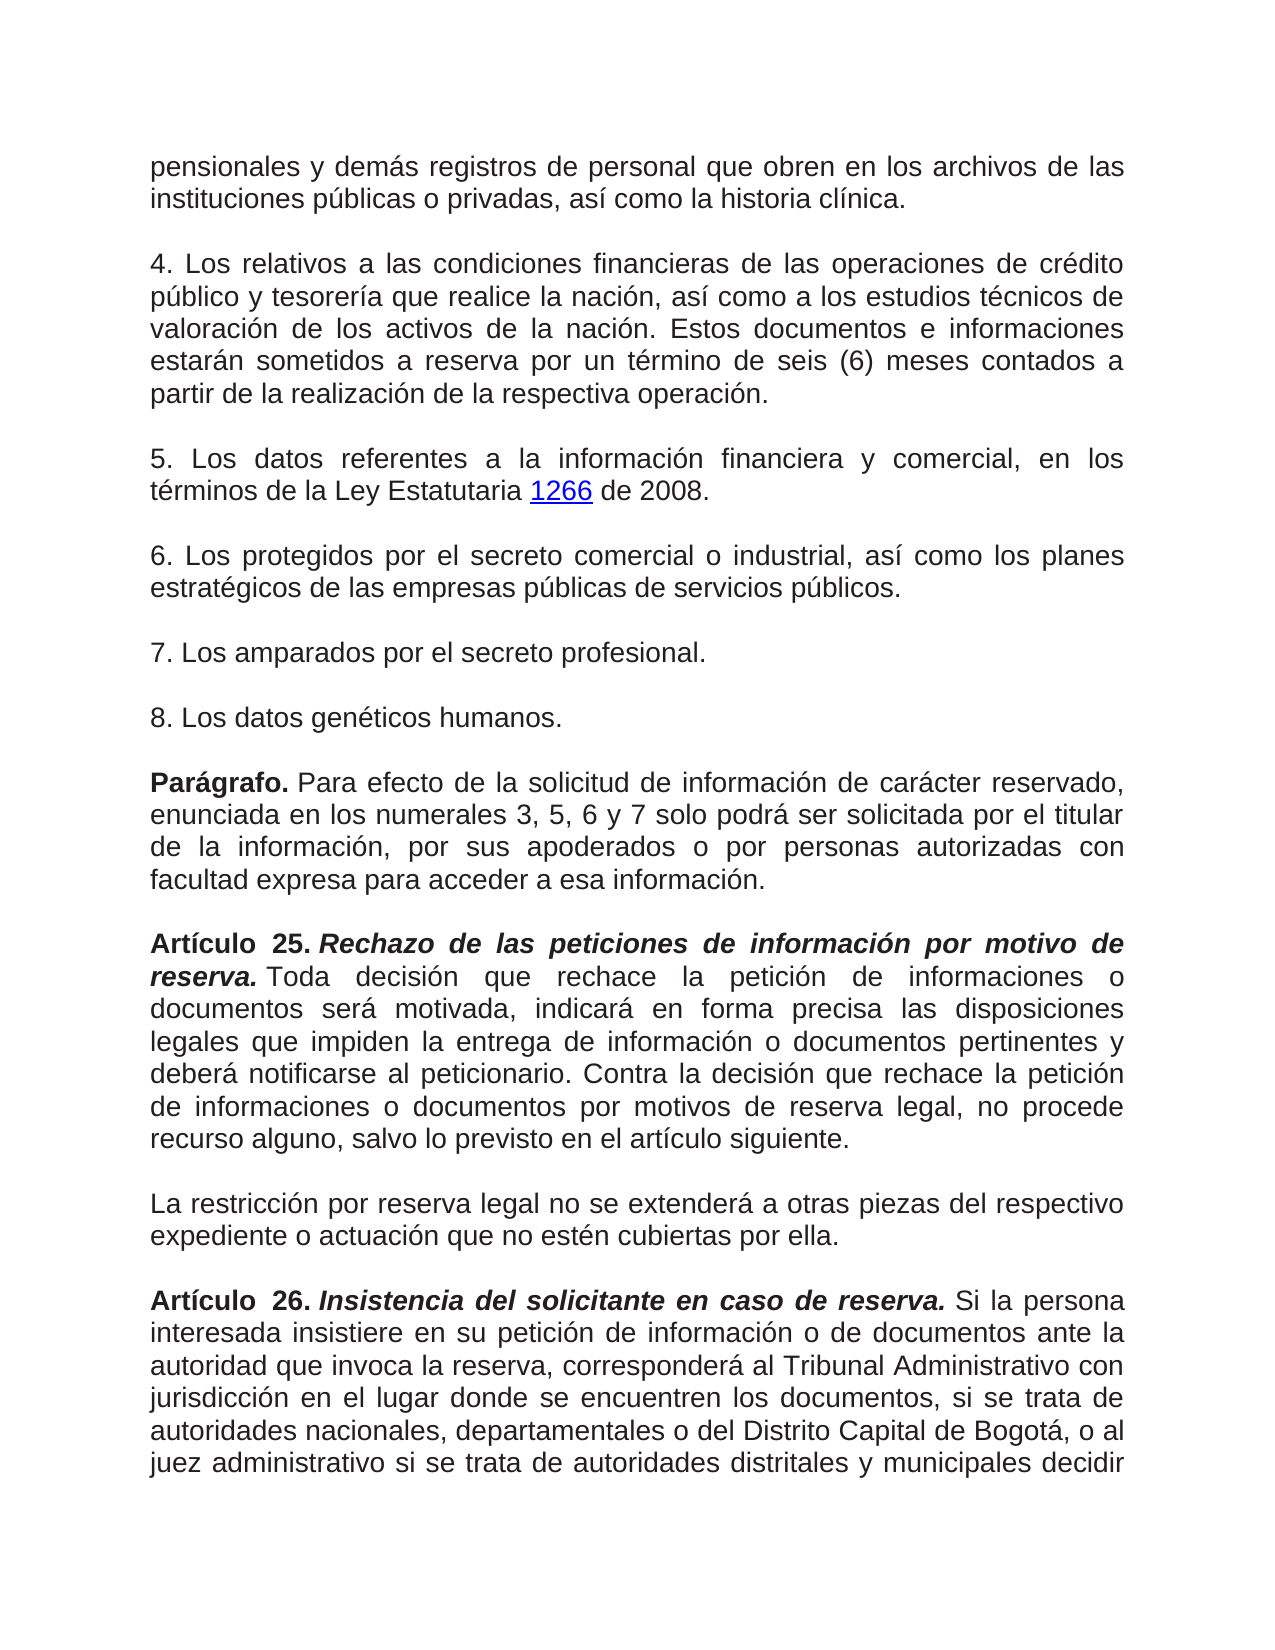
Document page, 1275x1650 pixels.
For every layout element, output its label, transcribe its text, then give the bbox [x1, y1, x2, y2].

text 8. Los datos genéticos humanos. [150, 701, 1125, 733]
text 7. Los amparados por el secreto profesional. [150, 636, 1125, 668]
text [150, 1284, 1125, 1478]
text Artículo 25. Rechazo de las peticiones de información por motivo de reserva. Toda decisión que rechace la petición de informaciones o documentos será motivada, indicará en forma precisa las disposiciones legales que impiden la entrega de información o documentos pertinentes y deberá notificarse al peticionario. Contra la decisión que rechace la petición de informaciones o documentos por motivos de reserva legal, no procede recurso alguno, salvo lo previsto en el artículo siguiente. [150, 927, 1125, 1154]
text 5. Los datos referentes a la información financiera y comercial, en los términos de la Ley Estatutaria 1266 de 2008. [150, 442, 1125, 506]
text Parágrafo. Para efecto de la solicitud de información de carácter reservado, enunciada en los numerales 3, 5, 6 y 7 solo podrá ser solicitada por el titular de la información, por sus apoderados o por personas autorizadas con facultad expresa para acceder a esa información. [150, 766, 1125, 895]
text La restricción por reserva legal no se extenderá a otras piezas del respectivo expediente o actuación que no estén cubiertas por ella. [150, 1187, 1125, 1251]
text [150, 150, 1125, 215]
text 4. Los relativos a las condiciones financieras de las operaciones de crédito público y tesorería que realice la nación, así como a los estudios técnicos de valoración de los activos de la nación. Estos documentos e informaciones estarán sometidos a reserva por un término de seis (6) meses contados a partir de la realización de la respectiva operación. [150, 247, 1125, 409]
text 6. Los protegidos por el secreto comercial o industrial, así como los planes estratégicos de las empresas públicas de servicios públicos. [150, 539, 1125, 603]
